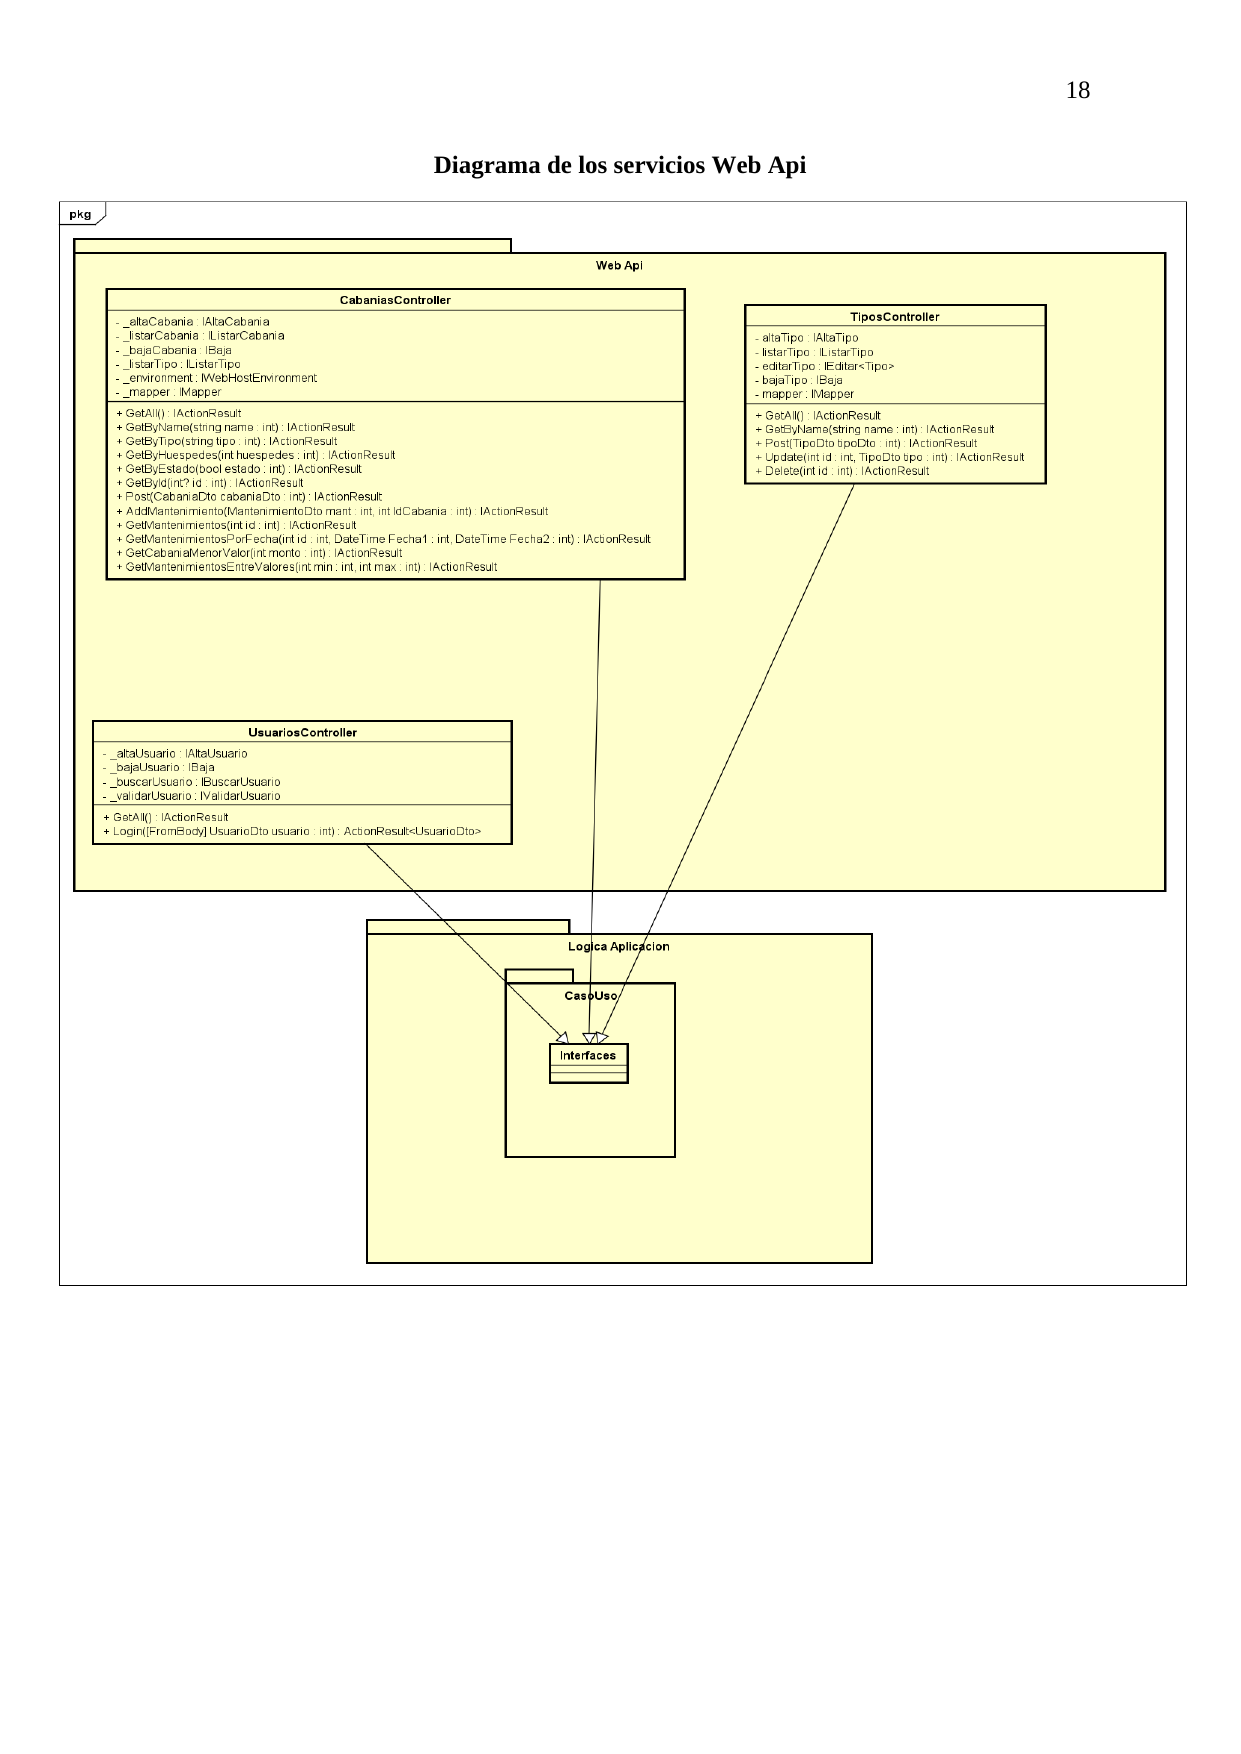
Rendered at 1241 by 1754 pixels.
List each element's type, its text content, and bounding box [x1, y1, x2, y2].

picture [49, 192, 1196, 1293]
subtitle Diagrama de los servicios Web Api [150, 150, 1090, 179]
